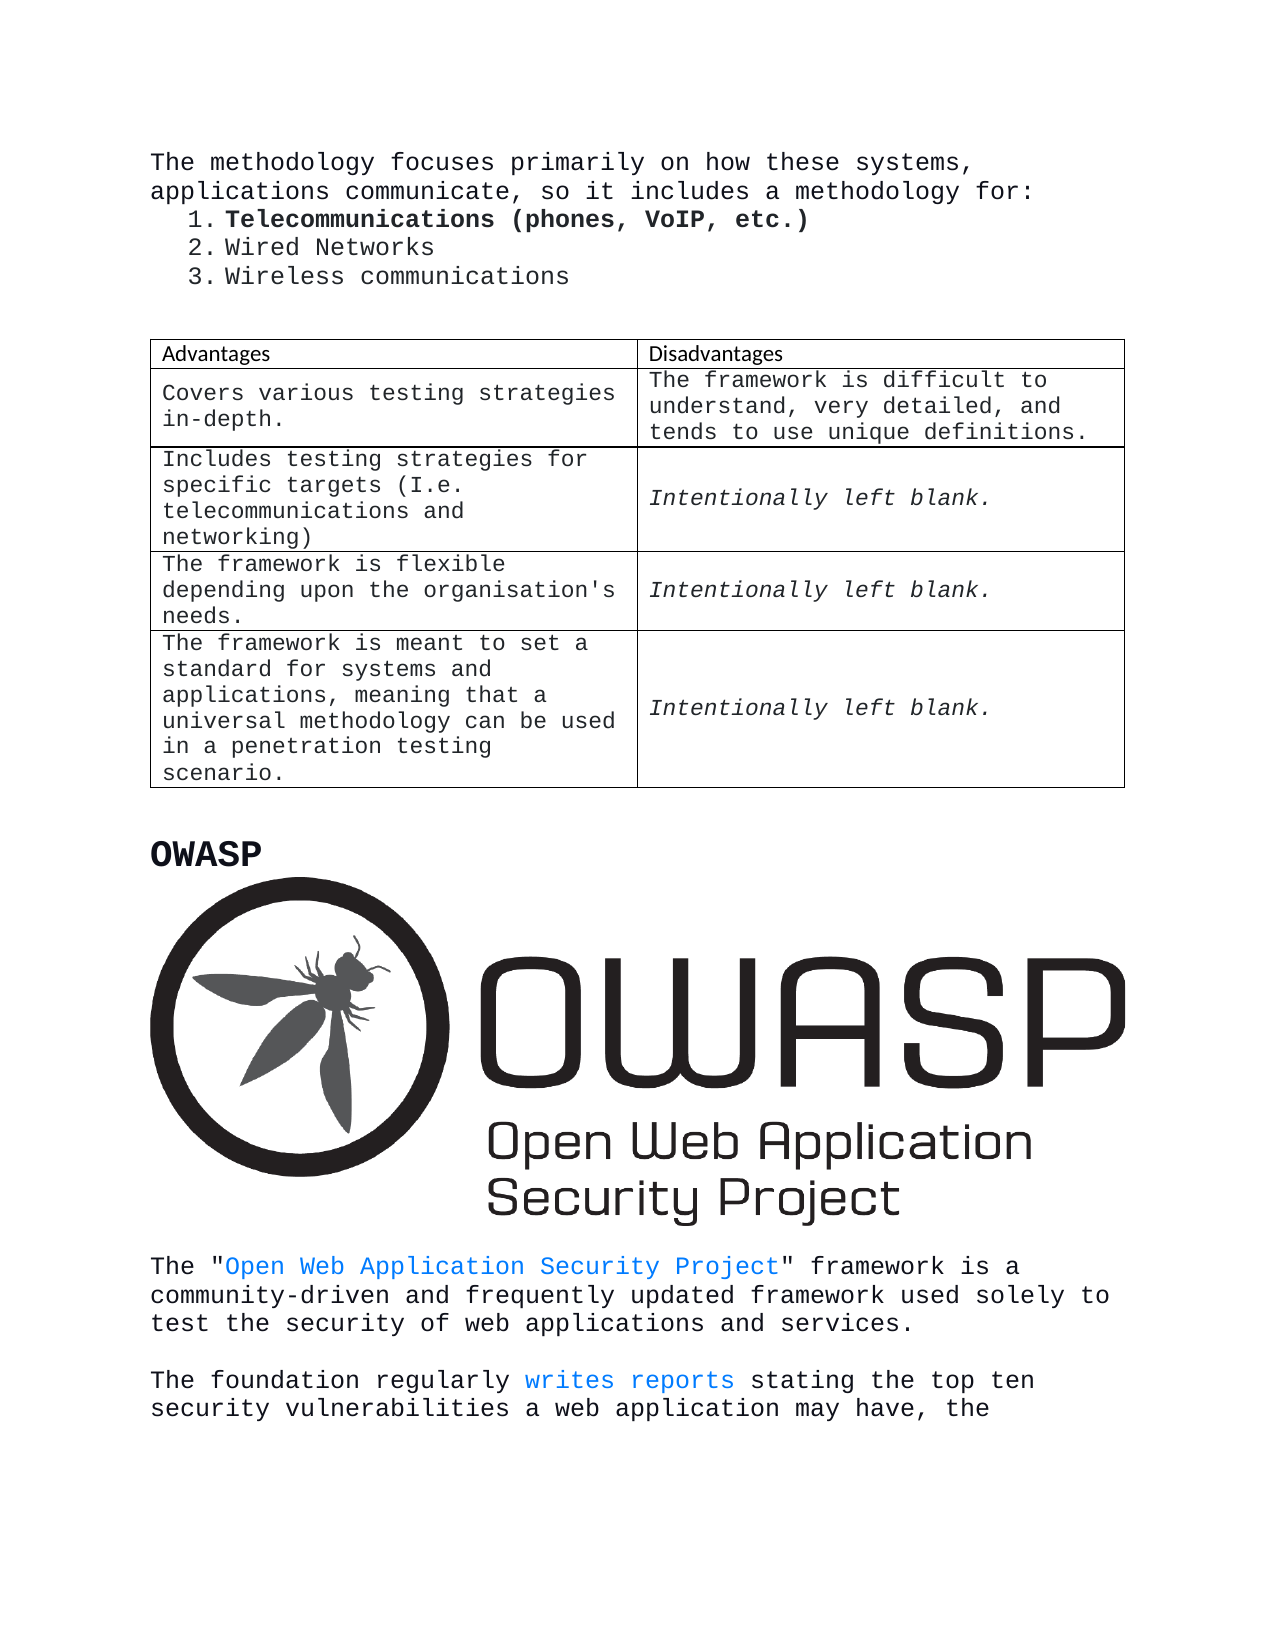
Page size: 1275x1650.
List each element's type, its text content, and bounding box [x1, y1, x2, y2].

table_cell Intentionally left blank. [638, 552, 1124, 630]
table_cell The framework is meant to set a standard for systems and applications, meaning that a universal methodology can be used in a penetration testing scenario. [151, 631, 637, 787]
table_cell The framework is flexible depending upon the organisation's needs. [151, 552, 637, 630]
picture [150, 877, 1125, 1226]
text OWASP [150, 835, 1125, 877]
table_cell The framework is difficult to understand, very detailed, and tends to use unique definitions. [638, 369, 1124, 446]
table_header Disadvantages [638, 340, 1124, 368]
text The foundation regularly writes reports stating the top ten security vulnerabilities a web application may have, the [150, 1367, 1125, 1424]
list Wired Networks [187, 235, 1125, 263]
table_cell Covers various testing strategies in-depth. [151, 369, 637, 446]
text The methodology focuses primarily on how these systems, applications communicate, so it includes a methodology for: [150, 150, 1125, 207]
text The "Open Web Application Security Project" framework is a community-driven and frequently updated framework used solely to test the security of web applications and services. [150, 1254, 1125, 1339]
list Telecommunications (phones, VoIP, etc.) [187, 207, 1125, 235]
table_header Advantages [151, 340, 637, 368]
list Wireless communications [187, 263, 1125, 292]
table_cell Intentionally left blank. [638, 631, 1124, 787]
table_cell Intentionally left blank. [638, 448, 1124, 551]
table_cell Includes testing strategies for specific targets (I.e. telecommunications and networking) [151, 448, 637, 551]
